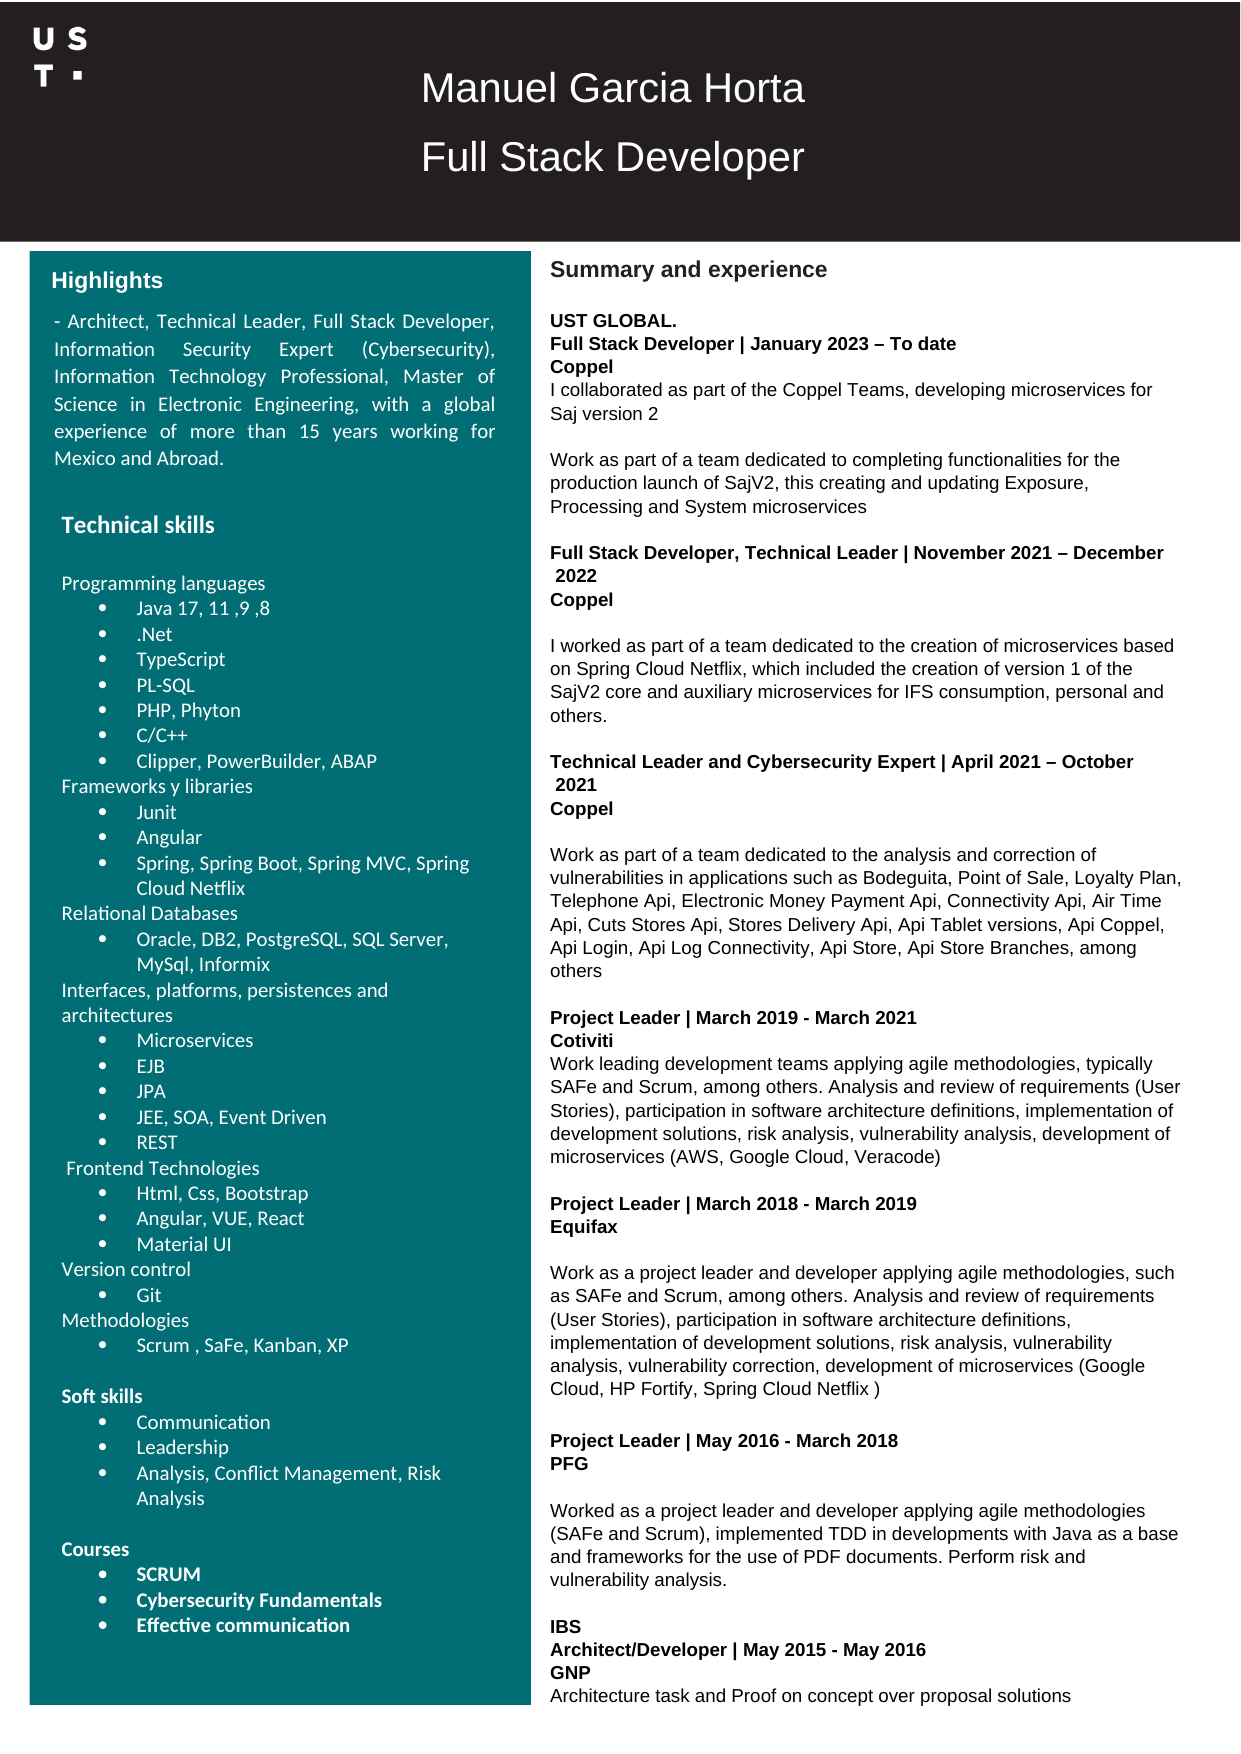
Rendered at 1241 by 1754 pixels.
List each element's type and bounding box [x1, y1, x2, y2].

picture [33, 26, 87, 87]
